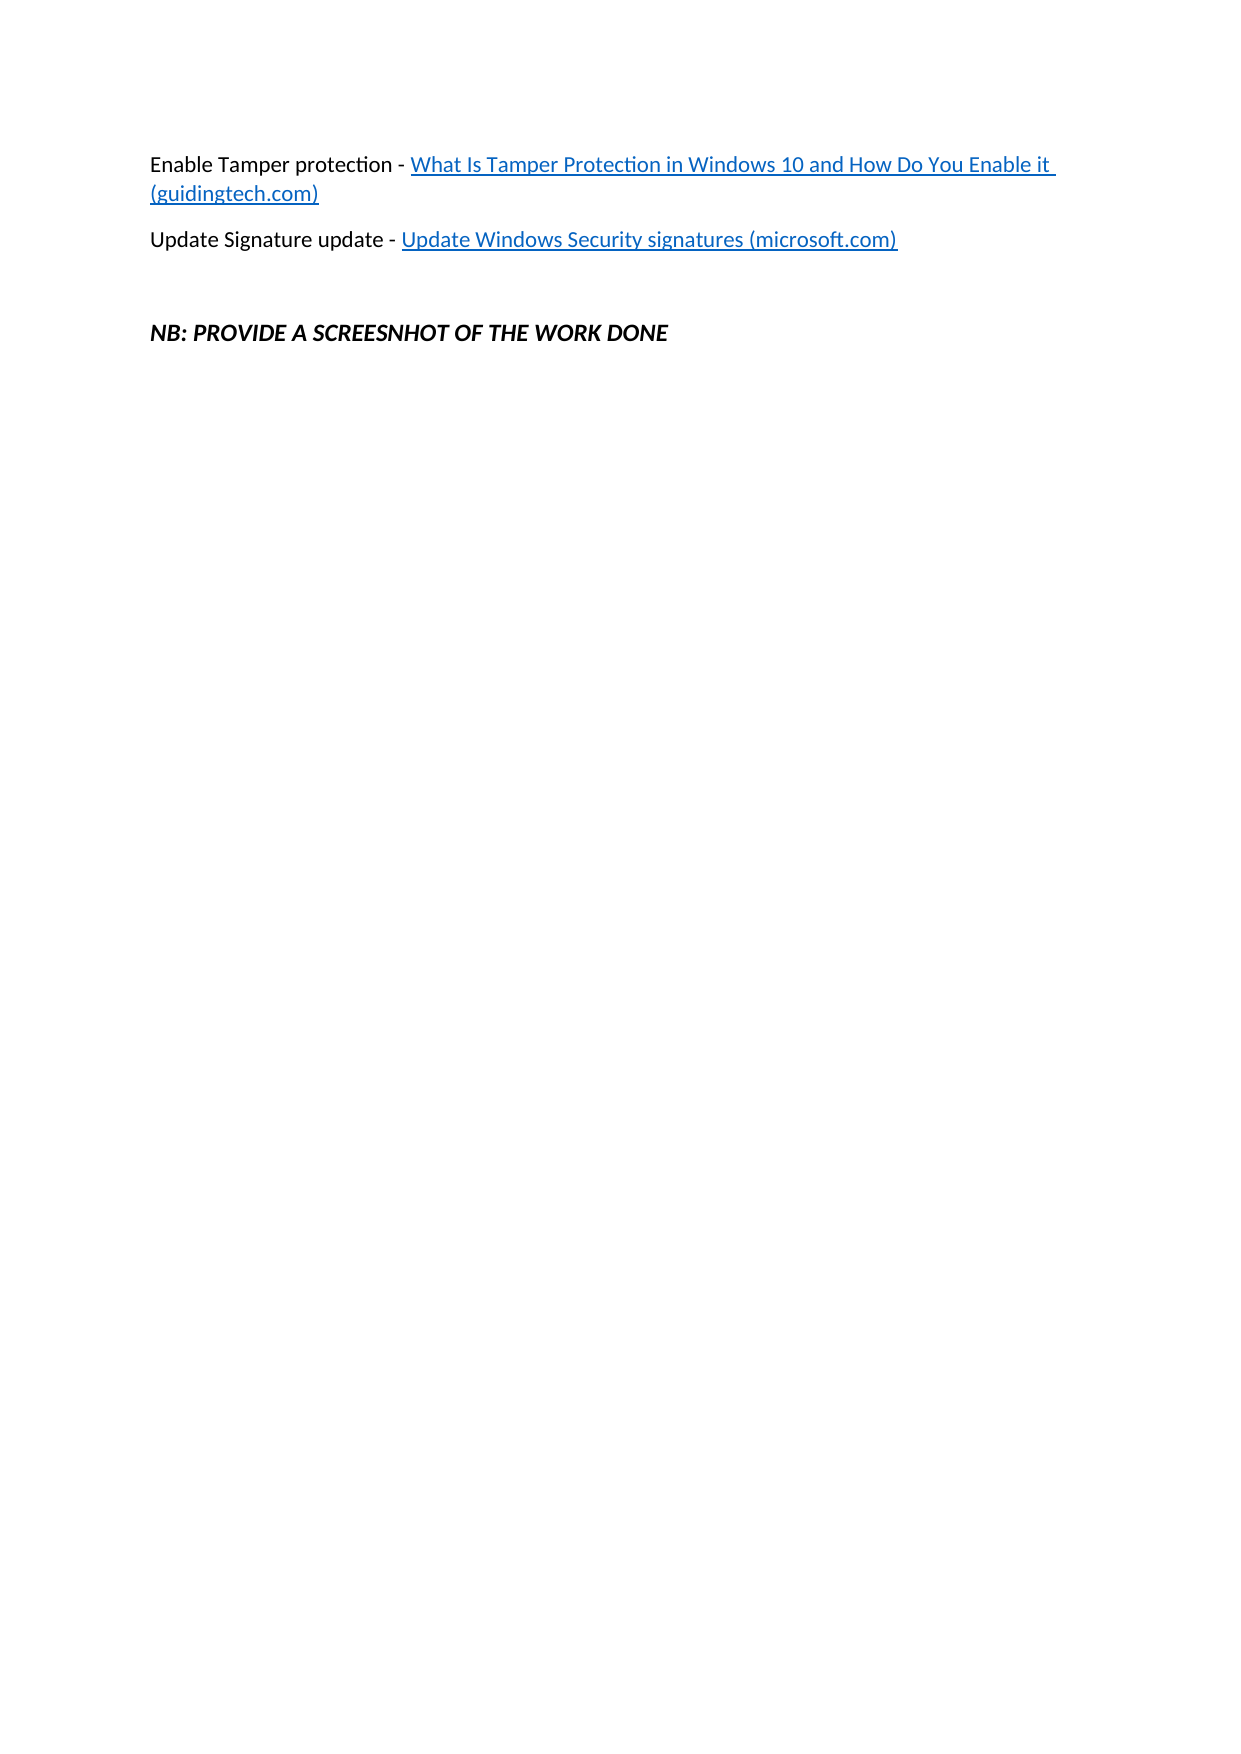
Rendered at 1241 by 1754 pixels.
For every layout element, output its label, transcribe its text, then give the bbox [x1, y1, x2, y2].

text NB: PROVIDE A SCREESNHOT OF THE WORK DONE [150, 317, 1090, 348]
text Enable Tamper protection - What Is Tamper Protection in Windows 10 and How Do You Enable it (guidingtech.com) [150, 150, 1090, 207]
text Update Signature update - Update Windows Security signatures (microsoft.com) [150, 225, 1090, 253]
